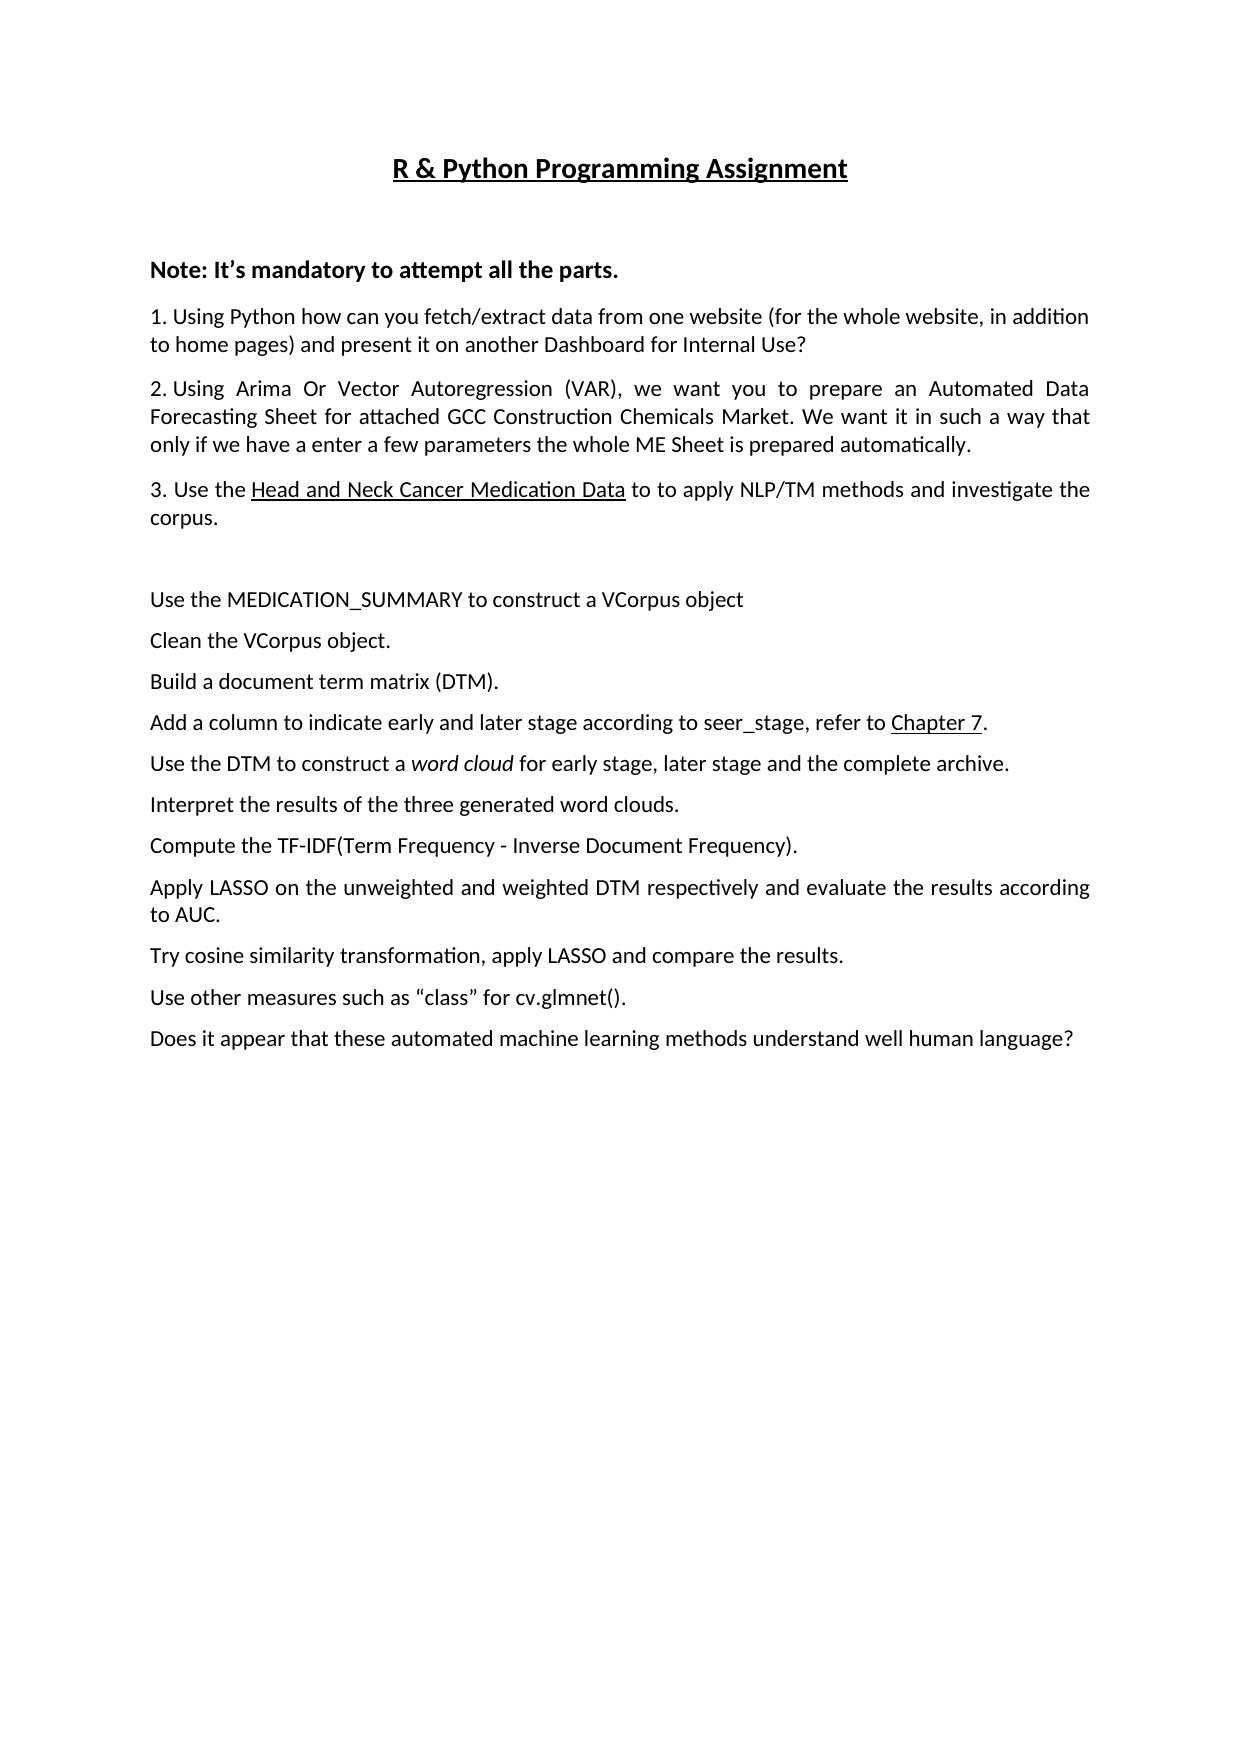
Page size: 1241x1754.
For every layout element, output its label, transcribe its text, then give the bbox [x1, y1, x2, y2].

text Build a document term matrix (DTM). [150, 667, 1090, 695]
text Use the DTM to construct a word cloud for early stage, later stage and the complete archive. [150, 749, 1090, 777]
text Try cosine similarity transformation, apply LASSO and compare the results. [150, 942, 1090, 970]
text 3. Use the Head and Neck Cancer Medication Data to to apply NLP/TM methods and investigate the corpus. [150, 475, 1090, 531]
text 1. Using Python how can you fetch/extract data from one website (for the whole website, in addition to home pages) and present it on another Dashboard for Internal Use? [150, 302, 1090, 358]
text Does it appear that these automated machine learning methods understand well human language? [150, 1024, 1090, 1052]
text Use other measures such as “class” for cv.glmnet(). [150, 983, 1090, 1011]
text Interpret the results of the three generated word clouds. [150, 791, 1090, 818]
text R & Python Programming Assignment [150, 150, 1090, 186]
text Note: It’s mandatory to attempt all the parts. [150, 254, 1090, 285]
text Add a column to indicate early and later stage according to seer_stage, refer to Chapter 7. [150, 708, 1090, 736]
text Compute the TF-IDF(Term Frequency - Inverse Document Frequency). [150, 832, 1090, 859]
text Apply LASSO on the unweighted and weighted DTM respectively and evaluate the results according to AUC. [150, 873, 1090, 929]
text 2. Using Arima Or Vector Autoregression (VAR), we want you to prepare an Automated Data Forecasting Sheet for attached GCC Construction Chemicals Market. We want it in such a way that only if we have a enter a few parameters the whole ME Sheet is prepared automatically. [150, 374, 1090, 458]
text Use the MEDICATION_SUMMARY to construct a VCorpus object [150, 585, 1090, 613]
text Clean the VCorpus object. [150, 626, 1090, 654]
